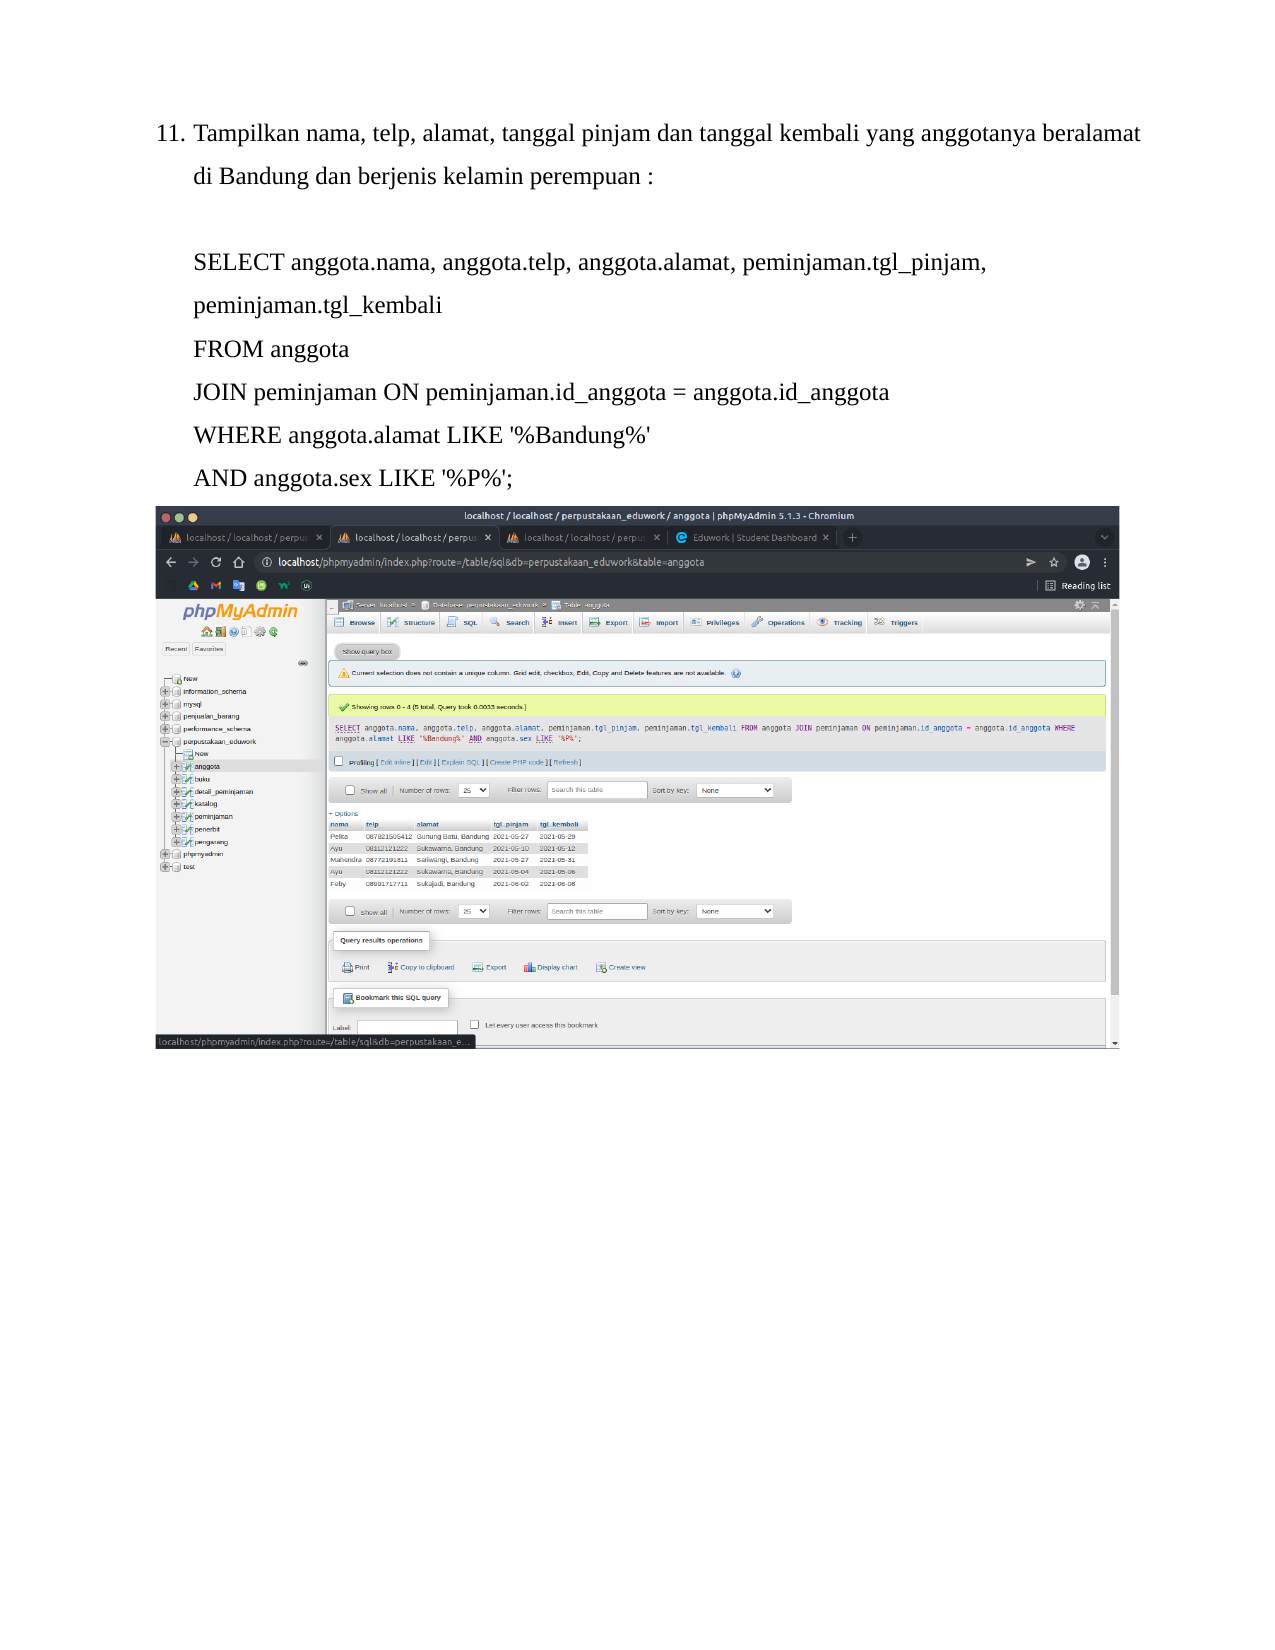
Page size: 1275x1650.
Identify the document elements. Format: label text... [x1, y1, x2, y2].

list JOIN peminjaman ON peminjaman.id_anggota = anggota.id_anggota [193, 377, 1157, 406]
list AND anggota.sex LIKE '%P%'; [193, 463, 1157, 492]
list FROM anggota [193, 334, 1157, 362]
list SELECT anggota.nama, anggota.telp, anggota.alamat, peminjaman.tgl_pinjam, peminjaman.tgl_kembali [193, 247, 1157, 319]
list WHERE anggota.alamat LIKE '%Bandung%' [193, 420, 1157, 449]
list Tampilkan nama, telp, alamat, tanggal pinjam dan tanggal kembali yang anggotanya beralamat di Bandung dan berjenis kelamin perempuan : [156, 118, 1157, 190]
picture [155, 506, 1120, 1049]
